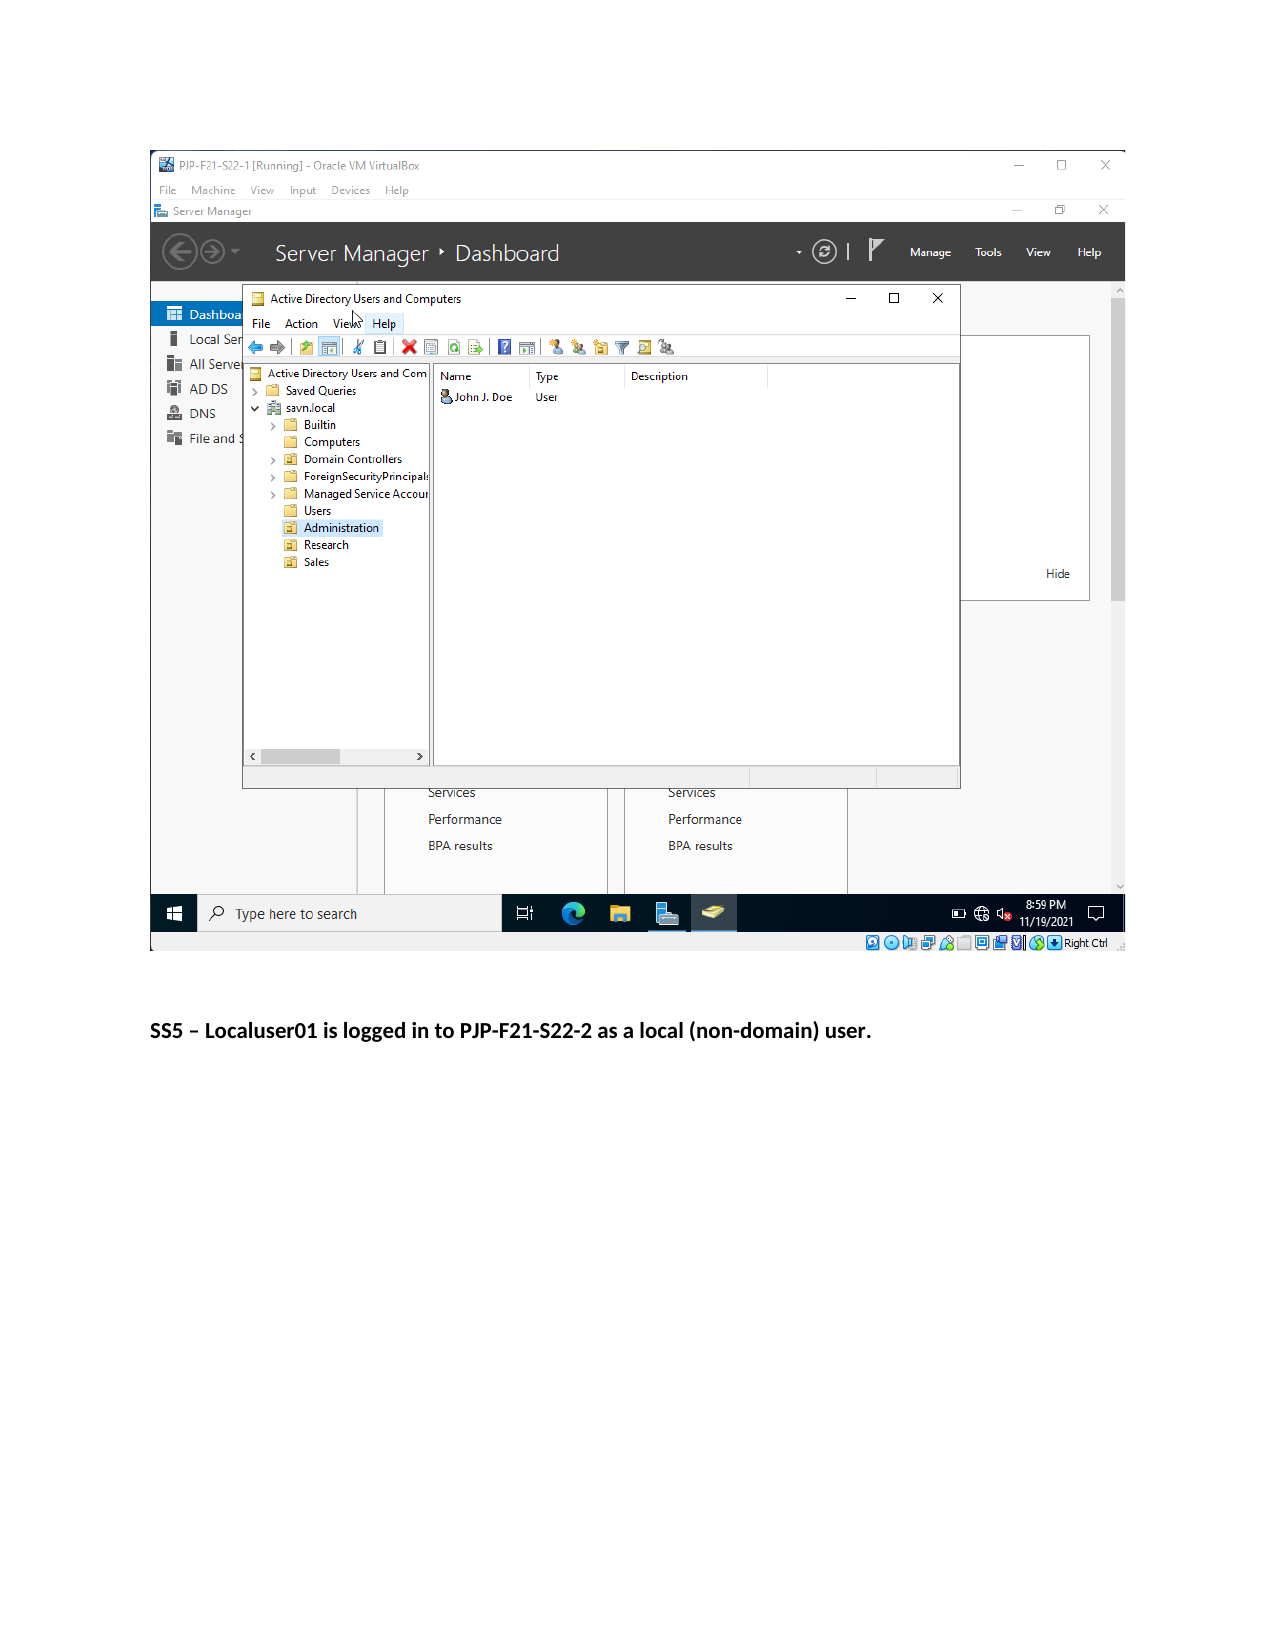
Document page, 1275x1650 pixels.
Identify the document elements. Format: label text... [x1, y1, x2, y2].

text SS5 – Localuser01 is logged in to PJP-F21-S22-2 as a local (non-domain) user. [150, 1016, 1125, 1044]
picture [150, 150, 1125, 951]
